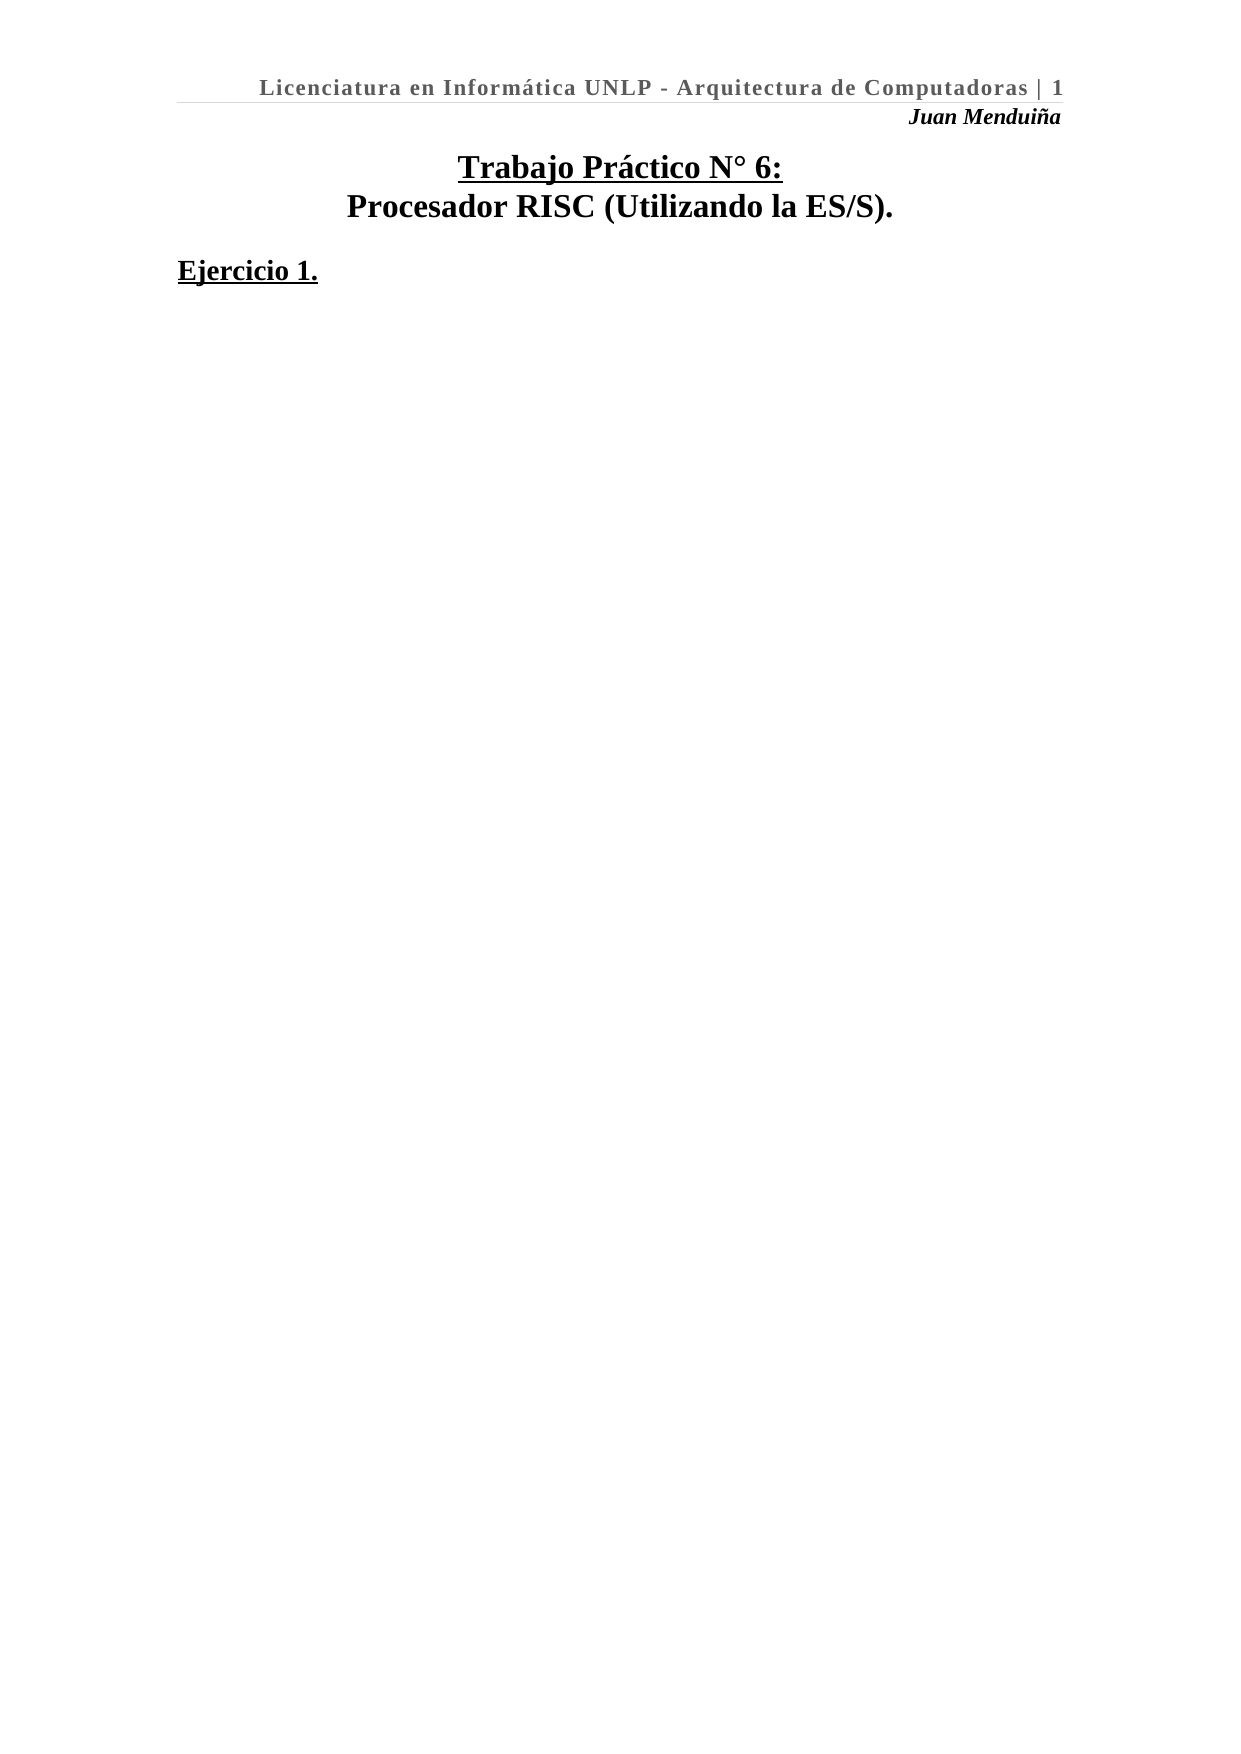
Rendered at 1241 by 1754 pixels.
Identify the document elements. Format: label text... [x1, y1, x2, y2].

text Procesador RISC (Utilizando la ES/S). [177, 186, 1063, 224]
text Ejercicio 1. [177, 253, 1063, 287]
text Trabajo Práctico N° 6: [177, 148, 1063, 186]
